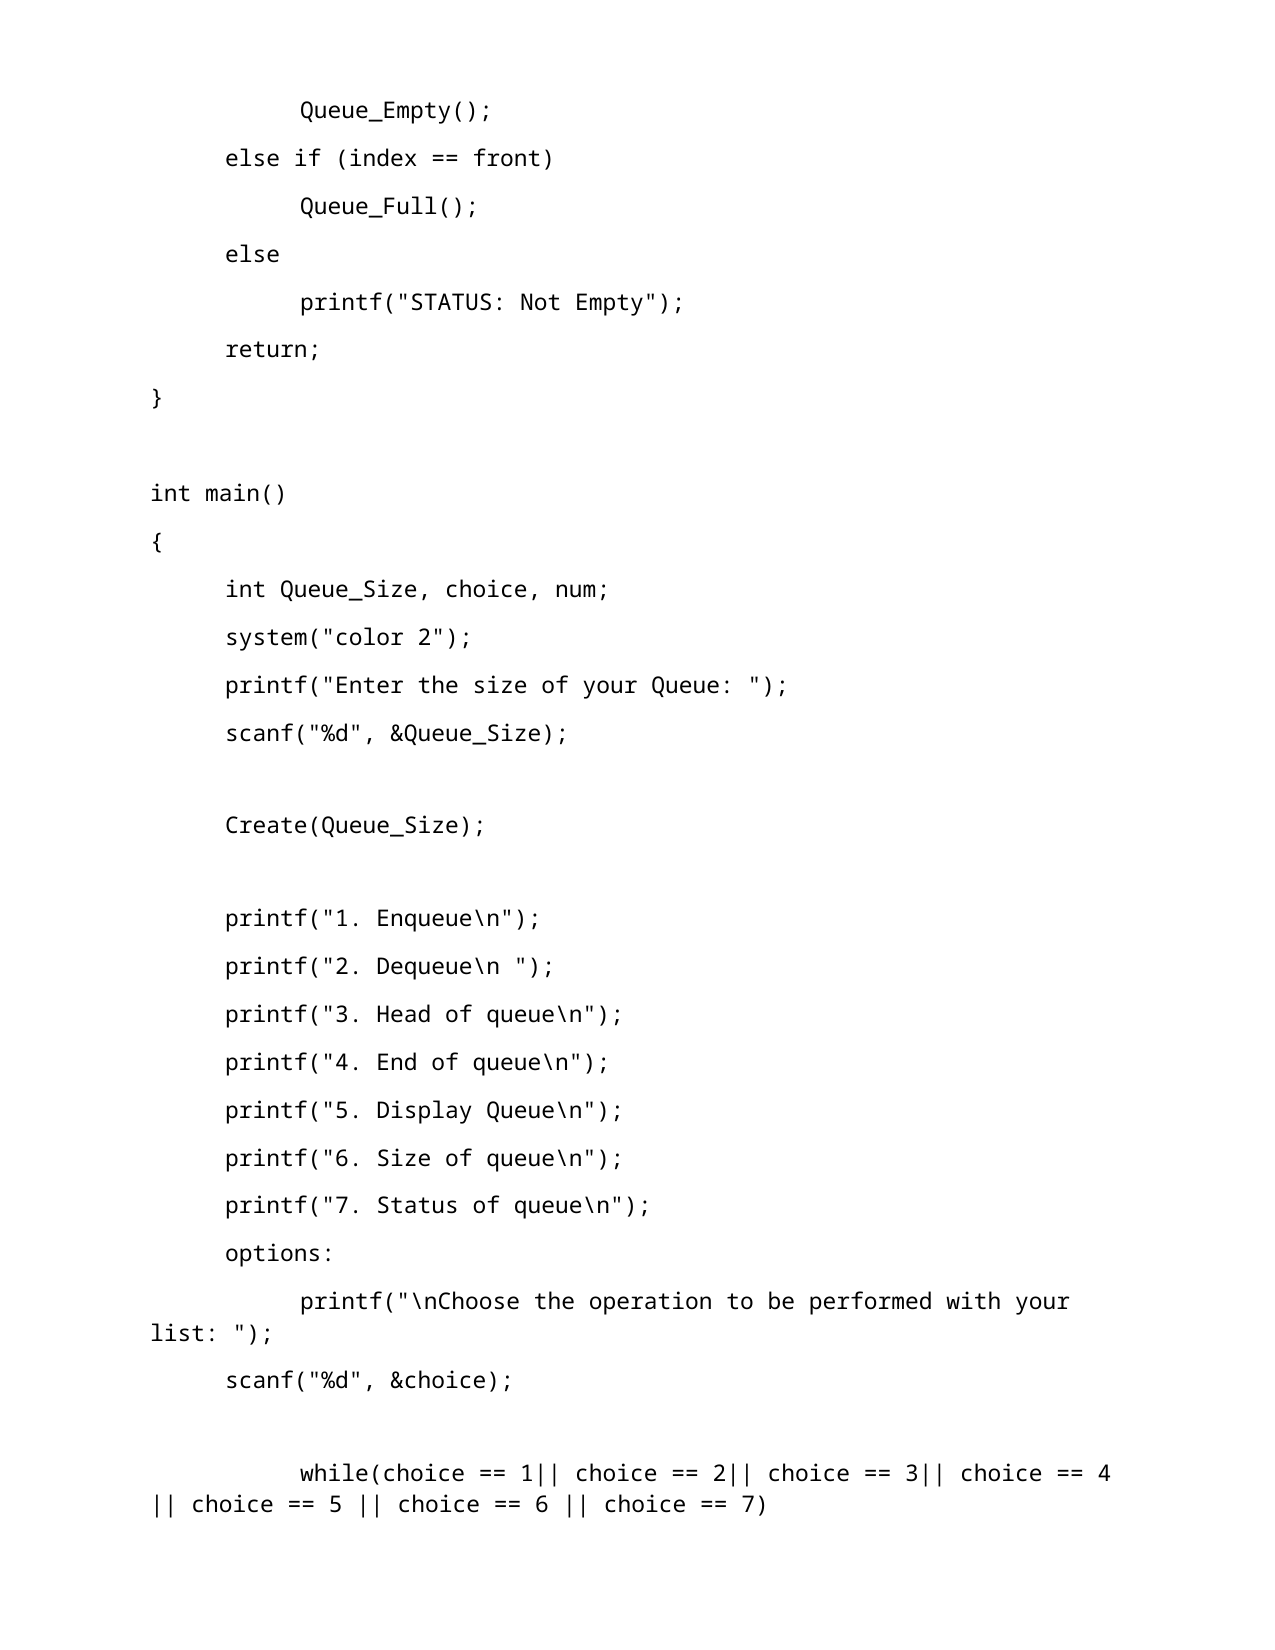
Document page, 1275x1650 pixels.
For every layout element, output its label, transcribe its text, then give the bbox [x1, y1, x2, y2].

text int main() [150, 477, 1125, 508]
text options: [150, 1237, 1125, 1268]
text printf("6. Size of queue\n"); [150, 1141, 1125, 1173]
text printf("Enter the size of your Queue: "); [150, 669, 1125, 700]
text printf("4. End of queue\n"); [150, 1046, 1125, 1077]
text printf("3. Head of queue\n"); [150, 998, 1125, 1029]
text printf("5. Display Queue\n"); [150, 1093, 1125, 1125]
text } [150, 381, 1125, 412]
text int Queue_Size, choice, num; [150, 573, 1125, 604]
text else if (index == front) [150, 142, 1125, 173]
text Queue_Full(); [150, 189, 1125, 221]
text printf("STATUS: Not Empty"); [150, 285, 1125, 317]
text printf("1. Enqueue\n"); [150, 902, 1125, 933]
text system("color 2"); [150, 621, 1125, 652]
text printf("7. Status of queue\n"); [150, 1189, 1125, 1221]
text Create(Queue_Size); [150, 809, 1125, 841]
text { [150, 525, 1125, 556]
text while(choice == 1|| choice == 2|| choice == 3|| choice == 4 || choice == 5 || choice == 6 || choice == 7) [150, 1457, 1125, 1519]
text scanf("%d", &Queue_Size); [150, 717, 1125, 748]
text printf("2. Dequeue\n "); [150, 950, 1125, 981]
text else [150, 237, 1125, 269]
text return; [150, 333, 1125, 364]
text scanf("%d", &choice); [150, 1364, 1125, 1396]
text printf("\nChoose the operation to be performed with your list: "); [150, 1285, 1125, 1348]
text Queue_Empty(); [150, 94, 1125, 125]
